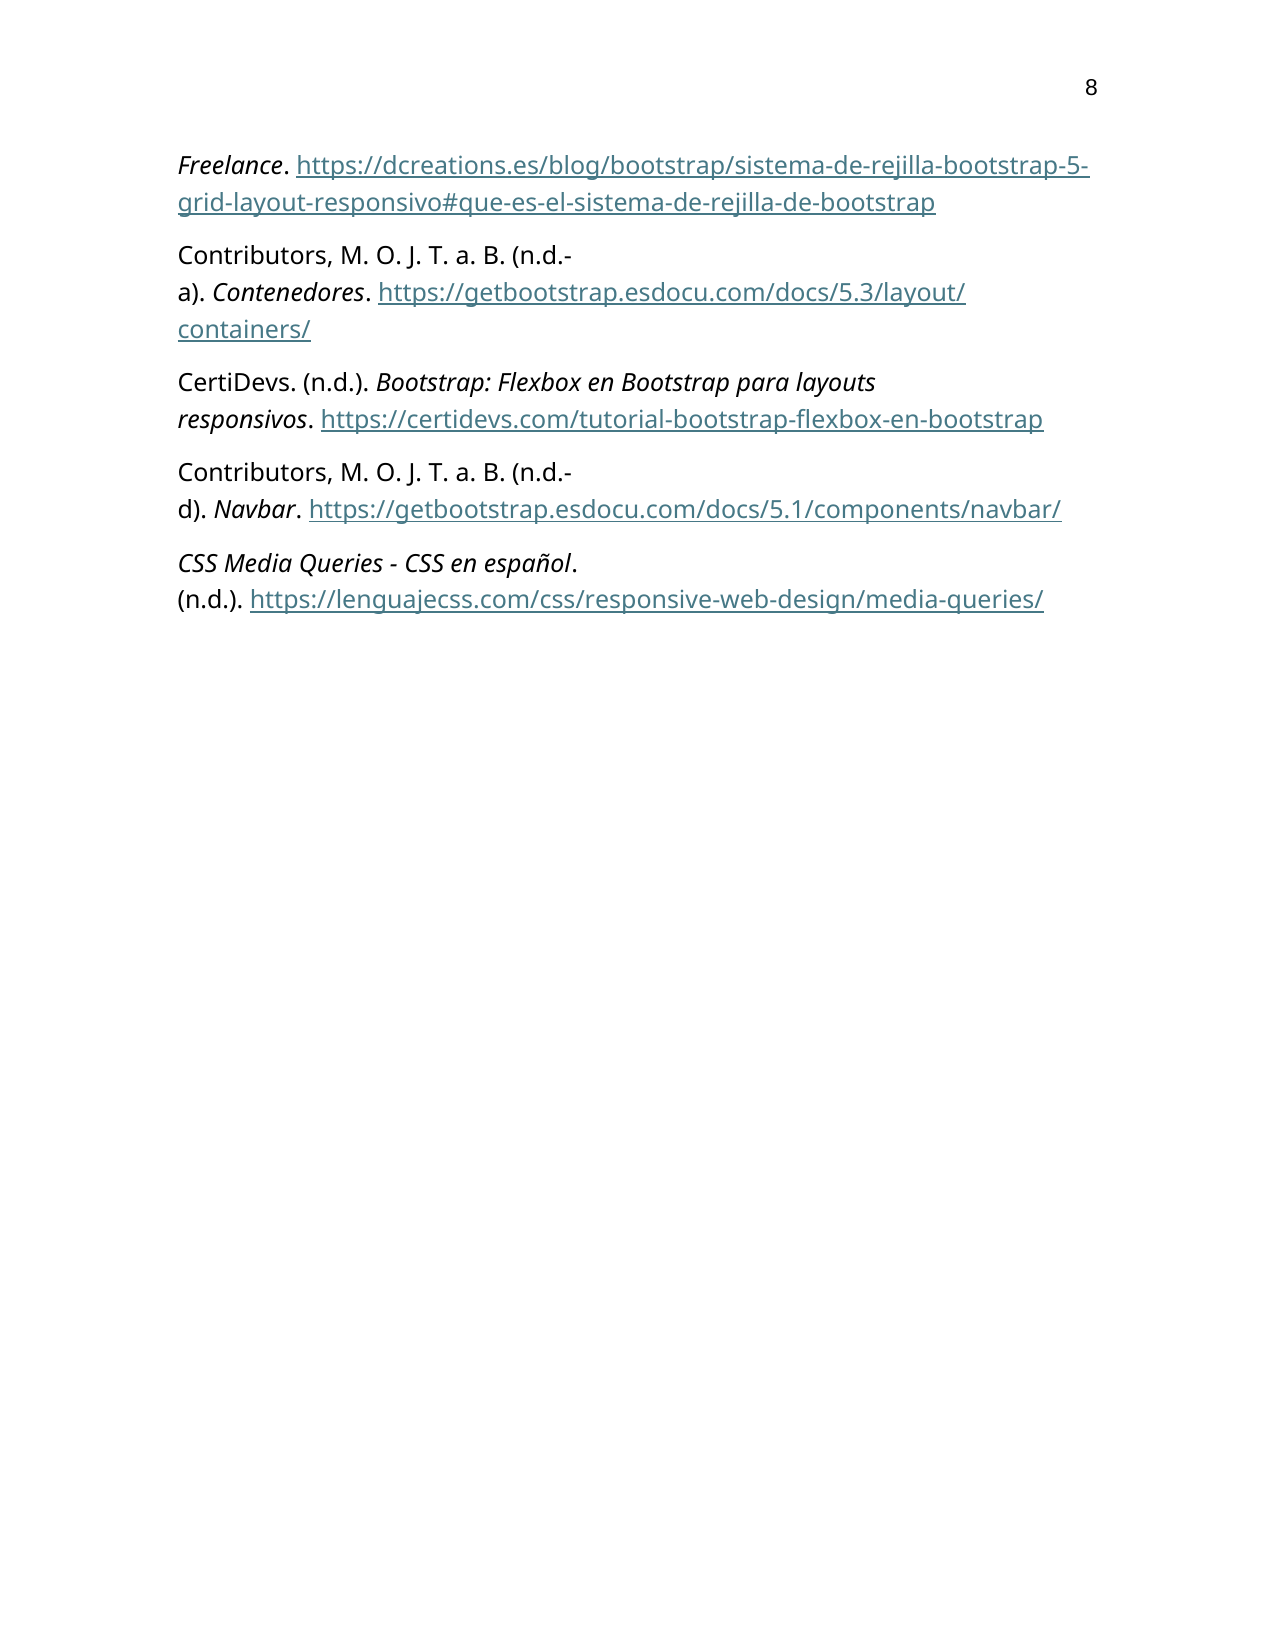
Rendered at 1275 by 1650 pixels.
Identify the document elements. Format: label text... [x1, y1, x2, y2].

text Contributors, M. O. J. T. a. B. (n.d.-a). Contenedores. https://getbootstrap.esdocu.com/docs/5.3/layout/containers/ [177, 238, 1098, 345]
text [177, 148, 1098, 218]
text Contributors, M. O. J. T. a. B. (n.d.-d). Navbar. https://getbootstrap.esdocu.com/docs/5.1/components/navbar/ [177, 455, 1098, 526]
text CSS Media Queries - CSS en español. (n.d.). https://lenguajecss.com/css/responsive-web-design/media-queries/ [177, 545, 1098, 616]
text CertiDevs. (n.d.). Bootstrap: Flexbox en Bootstrap para layouts responsivos. https://certidevs.com/tutorial-bootstrap-flexbox-en-bootstrap [177, 365, 1098, 436]
